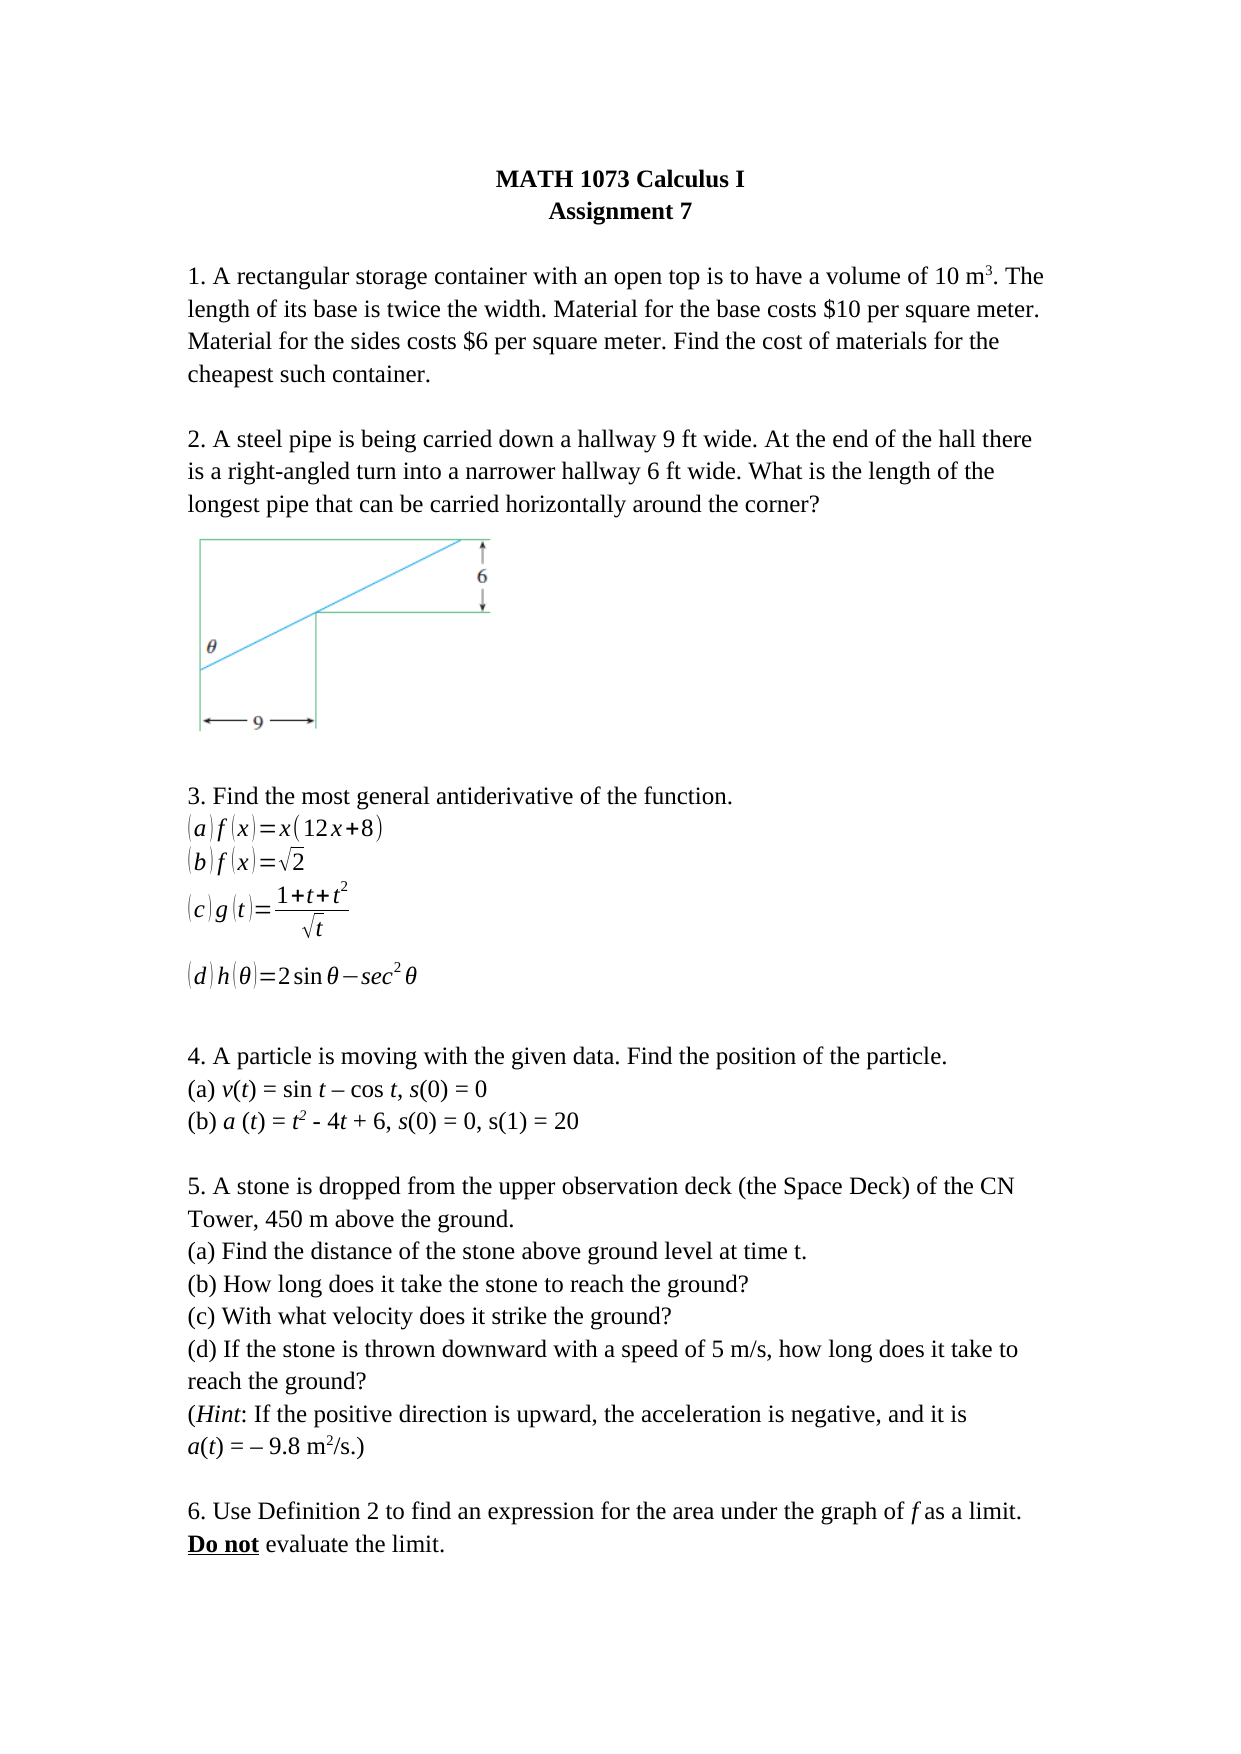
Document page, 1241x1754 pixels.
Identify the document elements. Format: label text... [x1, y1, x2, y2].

text 1. A rectangular storage container with an open top is to have a volume of 10 m3. The length of its base is twice the width. Material for the base costs $10 per square meter. Material for the sides costs $6 per square meter. Find the cost of materials for the cheapest such container. [187, 259, 1053, 389]
text (c) With what velocity does it strike the ground? [187, 1299, 1053, 1332]
text 6. Use Definition 2 to find an expression for the area under the graph of f as a limit. Do not evaluate the limit. [187, 1494, 1053, 1559]
text (Hint: If the positive direction is upward, the acceleration is negative, and it is a(t) = – 9.8 m2/s.) [187, 1397, 1053, 1462]
text (a) v(t) = sin t – cos t, s(0) = 0 [187, 1072, 1053, 1104]
text (a) Find the distance of the stone above ground level at time t. [187, 1234, 1053, 1267]
text (b) a (t) = t2 - 4t + 6, s(0) = 0, s(1) = 20 [187, 1104, 1053, 1137]
text (b) How long does it take the stone to reach the ground? [187, 1267, 1053, 1299]
text 2. A steel pipe is being carried down a hallway 9 ft wide. At the end of the hall there is a right-angled turn into a narrower hallway 6 ft wide. What is the length of the longest pipe that can be carried horizontally around the corner? [187, 422, 1053, 519]
text MATH 1073 Calculus I [187, 162, 1053, 194]
text (d) If the stone is thrown downward with a speed of 5 m/s, how long does it take to reach the ground? [187, 1332, 1053, 1397]
text 5. A stone is dropped from the upper observation deck (the Space Deck) of the CN Tower, 450 m above the ground. [187, 1169, 1053, 1234]
text 4. A particle is moving with the given data. Find the position of the particle. [187, 1039, 1053, 1072]
text 3. Find the most general antiderivative of the function. [187, 779, 1053, 812]
text Assignment 7 [187, 194, 1053, 227]
